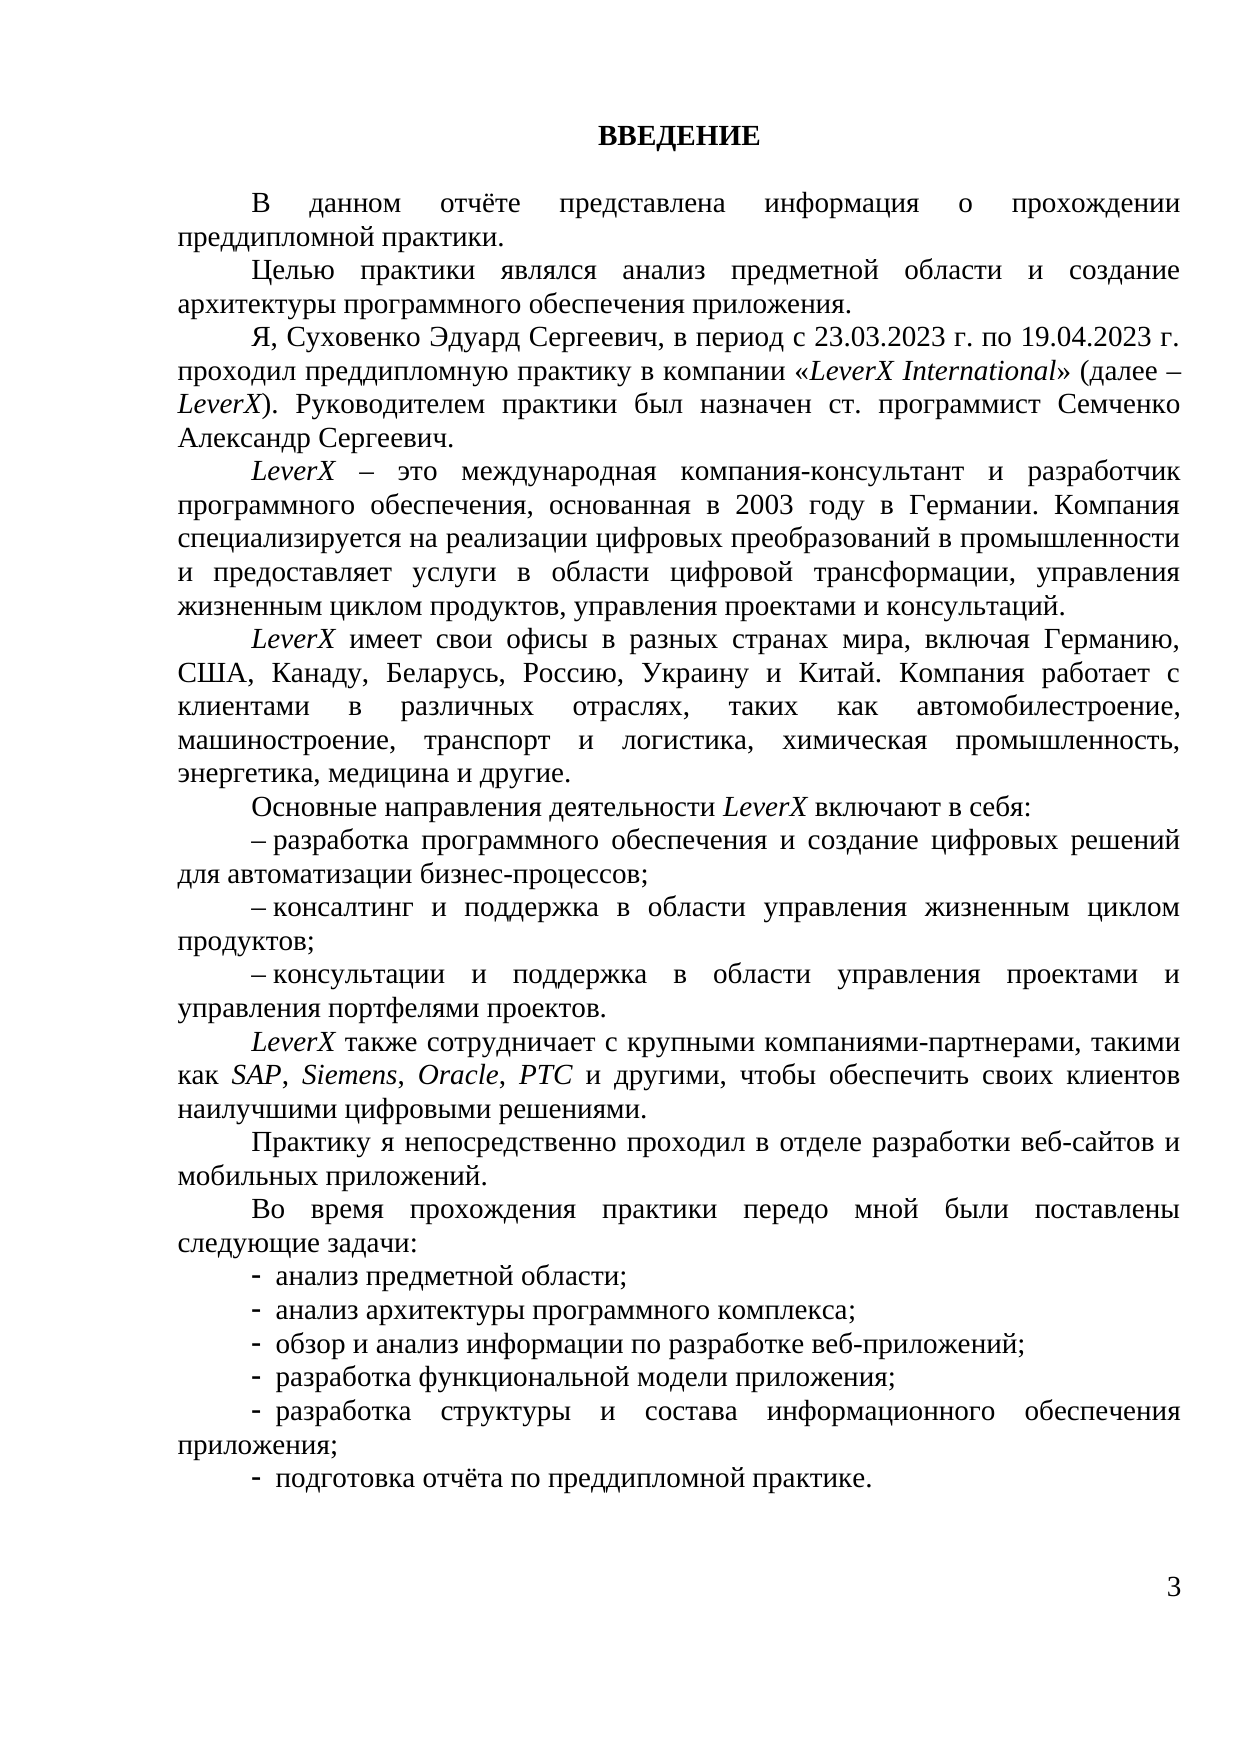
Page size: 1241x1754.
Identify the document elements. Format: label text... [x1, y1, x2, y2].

text Основные направления деятельности LeverX включают в себя: [177, 789, 1181, 822]
text Я, Суховенко Эдуард Сергеевич, в период с 23.03.2023 г. по 19.04.2023 г. проходил преддипломную практику в компании «LeverX International» (далее – LeverX). Руководителем практики был назначен ст. программист Семченко Александр Сергеевич. [177, 319, 1181, 453]
list анализ архитектуры программного комплекса; [177, 1292, 1181, 1326]
list разработка функциональной модели приложения; [177, 1359, 1181, 1393]
list консалтинг и поддержка в области управления жизненным циклом продуктов; [177, 889, 1181, 957]
text LeverX – это международная компания-консультант и разработчик программного обеспечения, основанная в 2003 году в Германии. Компания специализируется на реализации цифровых преобразований в промышленности и предоставляет услуги в области цифровой трансформации, управления жизненным циклом продуктов, управления проектами и консультаций. [177, 453, 1181, 621]
text Во время прохождения практики передо мной были поставлены следующие задачи: [177, 1191, 1181, 1258]
list разработка структуры и состава информационного обеспечения приложения; [177, 1393, 1181, 1460]
list анализ предметной области; [177, 1258, 1181, 1292]
text В данном отчёте представлена информация о прохождении преддипломной практики. [177, 185, 1181, 252]
text Практику я непосредственно проходил в отделе разработки веб-сайтов и мобильных приложений. [177, 1124, 1181, 1191]
text LeverX имеет свои офисы в разных странах мира, включая Германию, США, Канаду, Беларусь, Россию, Украину и Китай. Компания работает с клиентами в различных отраслях, таких как автомобилестроение, машиностроение, транспорт и логистика, химическая промышленность, энергетика, медицина и другие. [177, 621, 1181, 789]
text LeverX также сотрудничает с крупными компаниями-партнерами, такими как SAP, Siemens, Oracle, PTC и другими, чтобы обеспечить своих клиентов наилучшими цифровыми решениями. [177, 1024, 1181, 1124]
list обзор и анализ информации по разработке веб-приложений; [177, 1326, 1181, 1359]
list подготовка отчёта по преддипломной практике. [177, 1460, 1181, 1494]
subtitle ВВЕДЕНИЕ [177, 118, 1181, 152]
list разработка программного обеспечения и создание цифровых решений для автоматизации бизнес-процессов; [177, 822, 1181, 889]
text Целью практики являлся анализ предметной области и создание архитектуры программного обеспечения приложения. [177, 252, 1181, 319]
list консультации и поддержка в области управления проектами и управления портфелями проектов. [177, 957, 1181, 1024]
